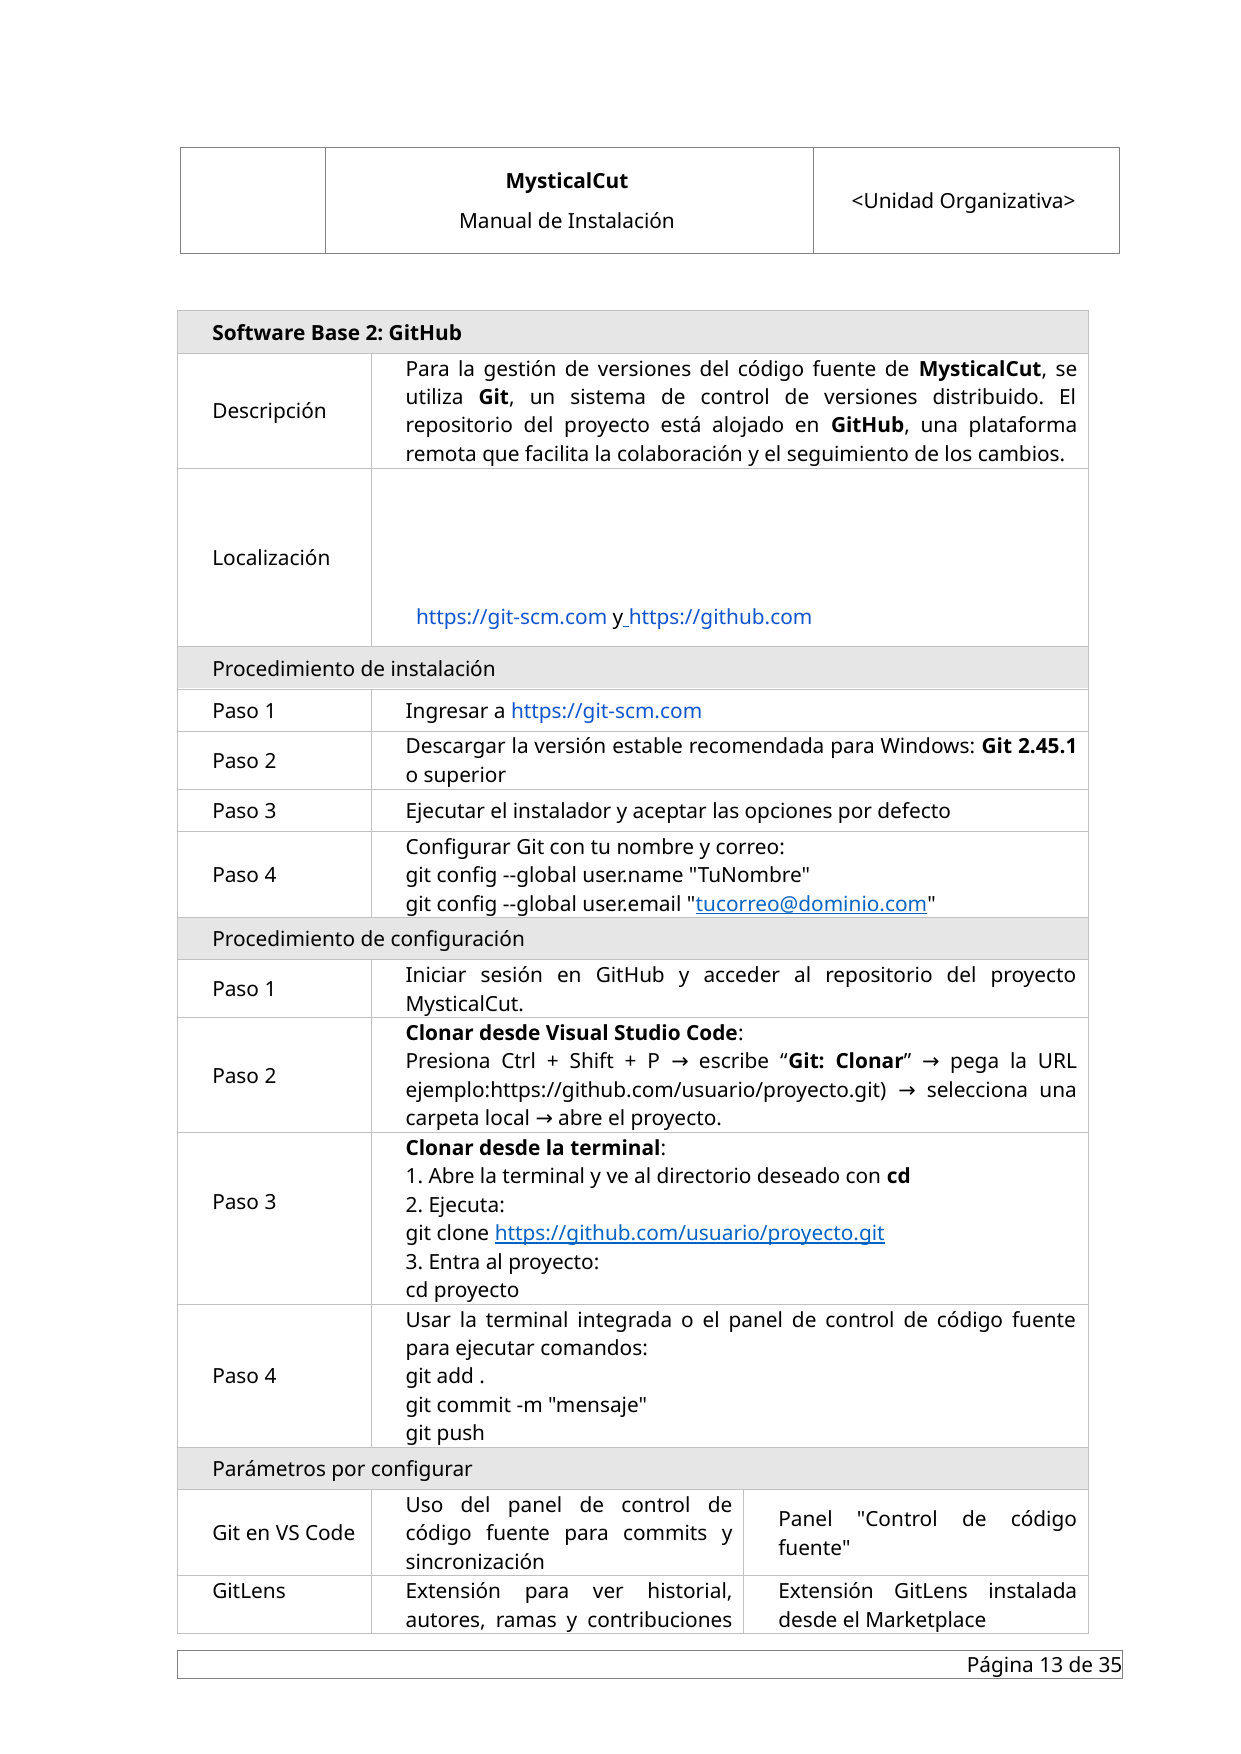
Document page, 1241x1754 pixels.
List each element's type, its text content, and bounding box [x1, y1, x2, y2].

table_cell Parámetros por configurar [178, 1448, 1088, 1489]
table_cell Localización [178, 469, 371, 646]
table_cell Paso 3 [178, 1133, 371, 1304]
table_cell [372, 469, 1088, 646]
table_cell Ingresar a https://git-scm.com [372, 690, 1088, 731]
table_cell Paso 3 [178, 790, 371, 831]
table_cell Procedimiento de instalación [178, 647, 1088, 688]
table_cell Descargar la versión estable recomendada para Windows: Git 2.45.1 o superior [372, 732, 1088, 788]
table_cell Clonar desde la terminal: 1. Abre la terminal y ve al directorio deseado con cd 2. Ejecuta: git clone https://github.com/usuario/proyecto.git 3. Entra al proyecto: cd proyecto [372, 1133, 1088, 1304]
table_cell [372, 1576, 743, 1633]
table_cell Usar la terminal integrada o el panel de control de código fuente para ejecutar comandos: git add . git commit -m "mensaje" git push [372, 1305, 1088, 1447]
table_cell Panel "Control de código fuente" [744, 1490, 1088, 1575]
table_cell Paso 2 [178, 732, 371, 788]
table_cell Ejecutar el instalador y aceptar las opciones por defecto [372, 790, 1088, 831]
table_cell Iniciar sesión en GitHub y acceder al repositorio del proyecto MysticalCut. [372, 960, 1088, 1017]
table_cell Configurar Git con tu nombre y correo: git config --global user.name "TuNombre" git config --global user.email "tucorreo@dominio.com" [372, 832, 1088, 917]
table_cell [744, 1576, 1088, 1633]
table_cell Paso 1 [178, 960, 371, 1017]
table_cell Git en VS Code [178, 1490, 371, 1575]
table_header Software Base 2: GitHub [178, 311, 1088, 353]
table_cell Paso 1 [178, 690, 371, 731]
table_cell Para la gestión de versiones del código fuente de MysticalCut, se utiliza Git, un sistema de control de versiones distribuido. El repositorio del proyecto está alojado en GitHub, una plataforma remota que facilita la colaboración y el seguimiento de los cambios. [372, 354, 1088, 467]
table_cell Paso 2 [178, 1018, 371, 1132]
table_cell Uso del panel de control de código fuente para commits y sincronización [372, 1490, 743, 1575]
table_cell Clonar desde Visual Studio Code: Presiona Ctrl + Shift + P → escribe “Git: Clonar” → pega la URL ejemplo:https://github.com/usuario/proyecto.git) → selecciona una carpeta local → abre el proyecto. [372, 1018, 1088, 1132]
table_cell Descripción [178, 354, 371, 467]
table_cell GitLens [178, 1576, 371, 1633]
table_cell Procedimiento de configuración [178, 918, 1088, 959]
table_cell Paso 4 [178, 1305, 371, 1447]
table_cell Paso 4 [178, 832, 371, 917]
